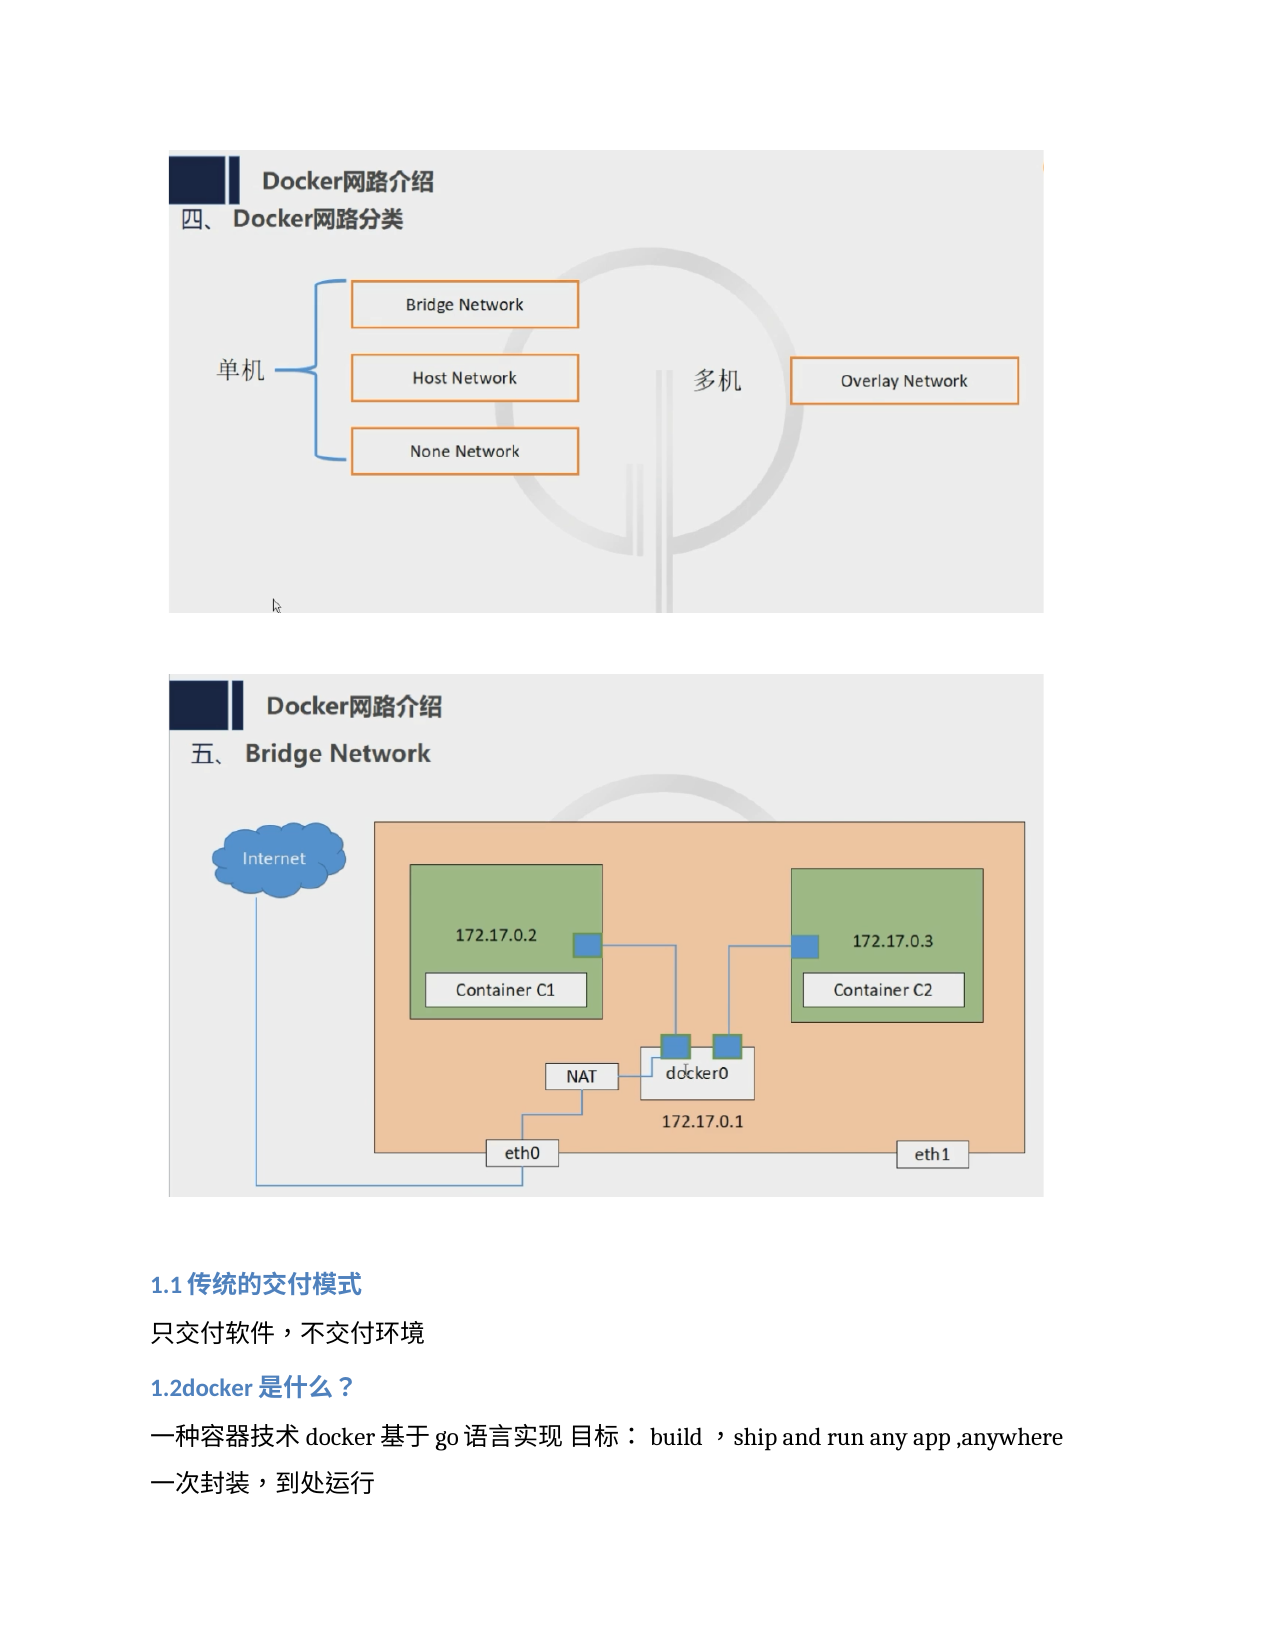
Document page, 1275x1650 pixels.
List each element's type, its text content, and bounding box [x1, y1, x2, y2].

picture [168, 150, 1044, 613]
text 一种容器技术 docker基于go语言实现 目标： build ，ship and run any app ,anywhere [150, 1422, 1125, 1451]
picture [168, 674, 1044, 1197]
text 只交付软件，不交付环境 [150, 1320, 1125, 1349]
text 一次封装，到处运行 [150, 1470, 1125, 1499]
subtitle 1.1 传统的交付模式 [150, 1267, 1125, 1301]
subtitle 1.2docker是什么？ [150, 1369, 1125, 1404]
